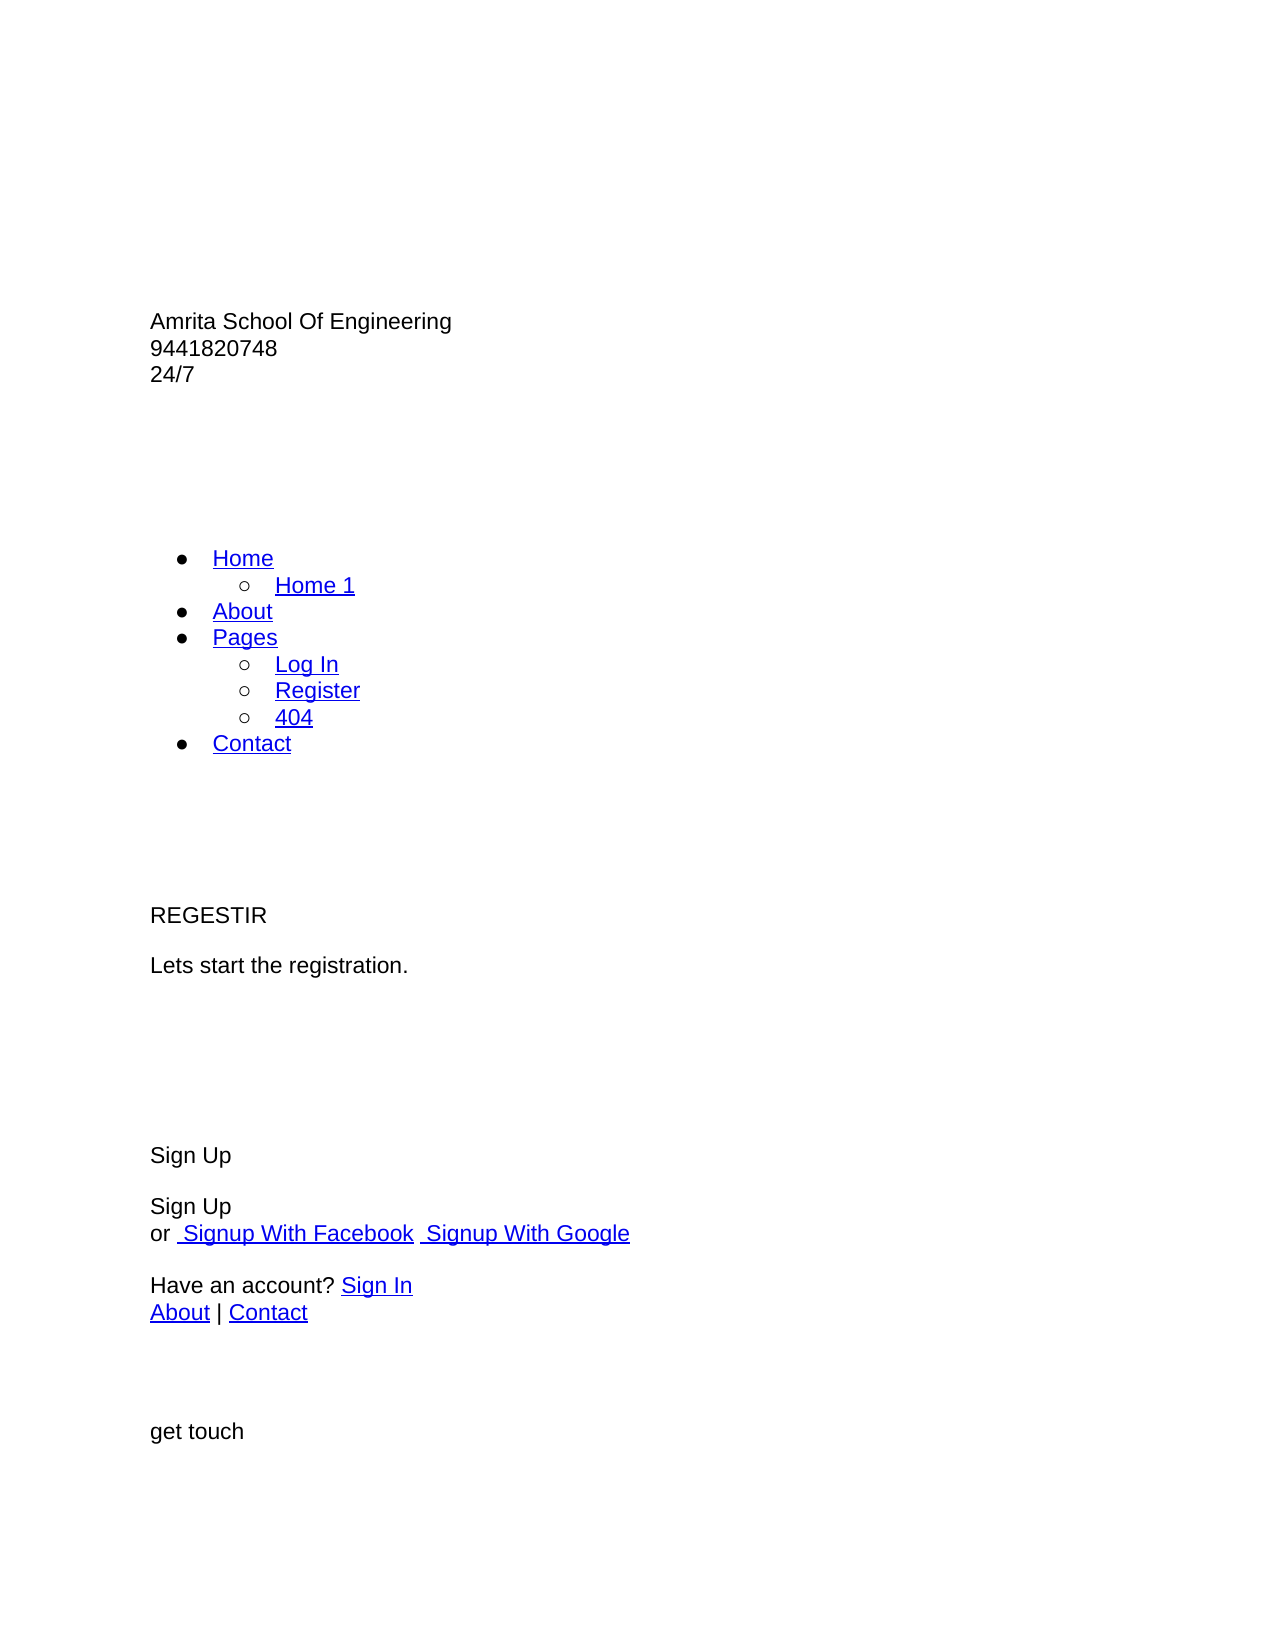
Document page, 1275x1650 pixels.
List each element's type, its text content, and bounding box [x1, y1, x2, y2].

text Amrita School Of Engineering [150, 308, 1125, 334]
list 404 [237, 703, 1125, 730]
text 24/7 [150, 361, 1125, 387]
text get touch [150, 1418, 1125, 1444]
text Sign Up [150, 1142, 1125, 1168]
list About [175, 598, 1125, 624]
list Register [237, 677, 1125, 703]
list Pages [175, 624, 1125, 651]
list Contact [175, 730, 1125, 756]
text Sign Up [150, 1193, 1125, 1219]
text REGESTIR [150, 902, 1125, 928]
text 9441820748 [150, 334, 1125, 361]
list Log In [237, 651, 1125, 677]
text Have an account? Sign In [150, 1272, 1125, 1299]
list Home 1 [237, 572, 1125, 598]
text About | Contact [150, 1299, 1125, 1325]
text Lets start the registration. [150, 952, 1125, 978]
list Home [175, 545, 1125, 572]
text or Signup With Facebook Signup With Google [150, 1219, 1125, 1246]
